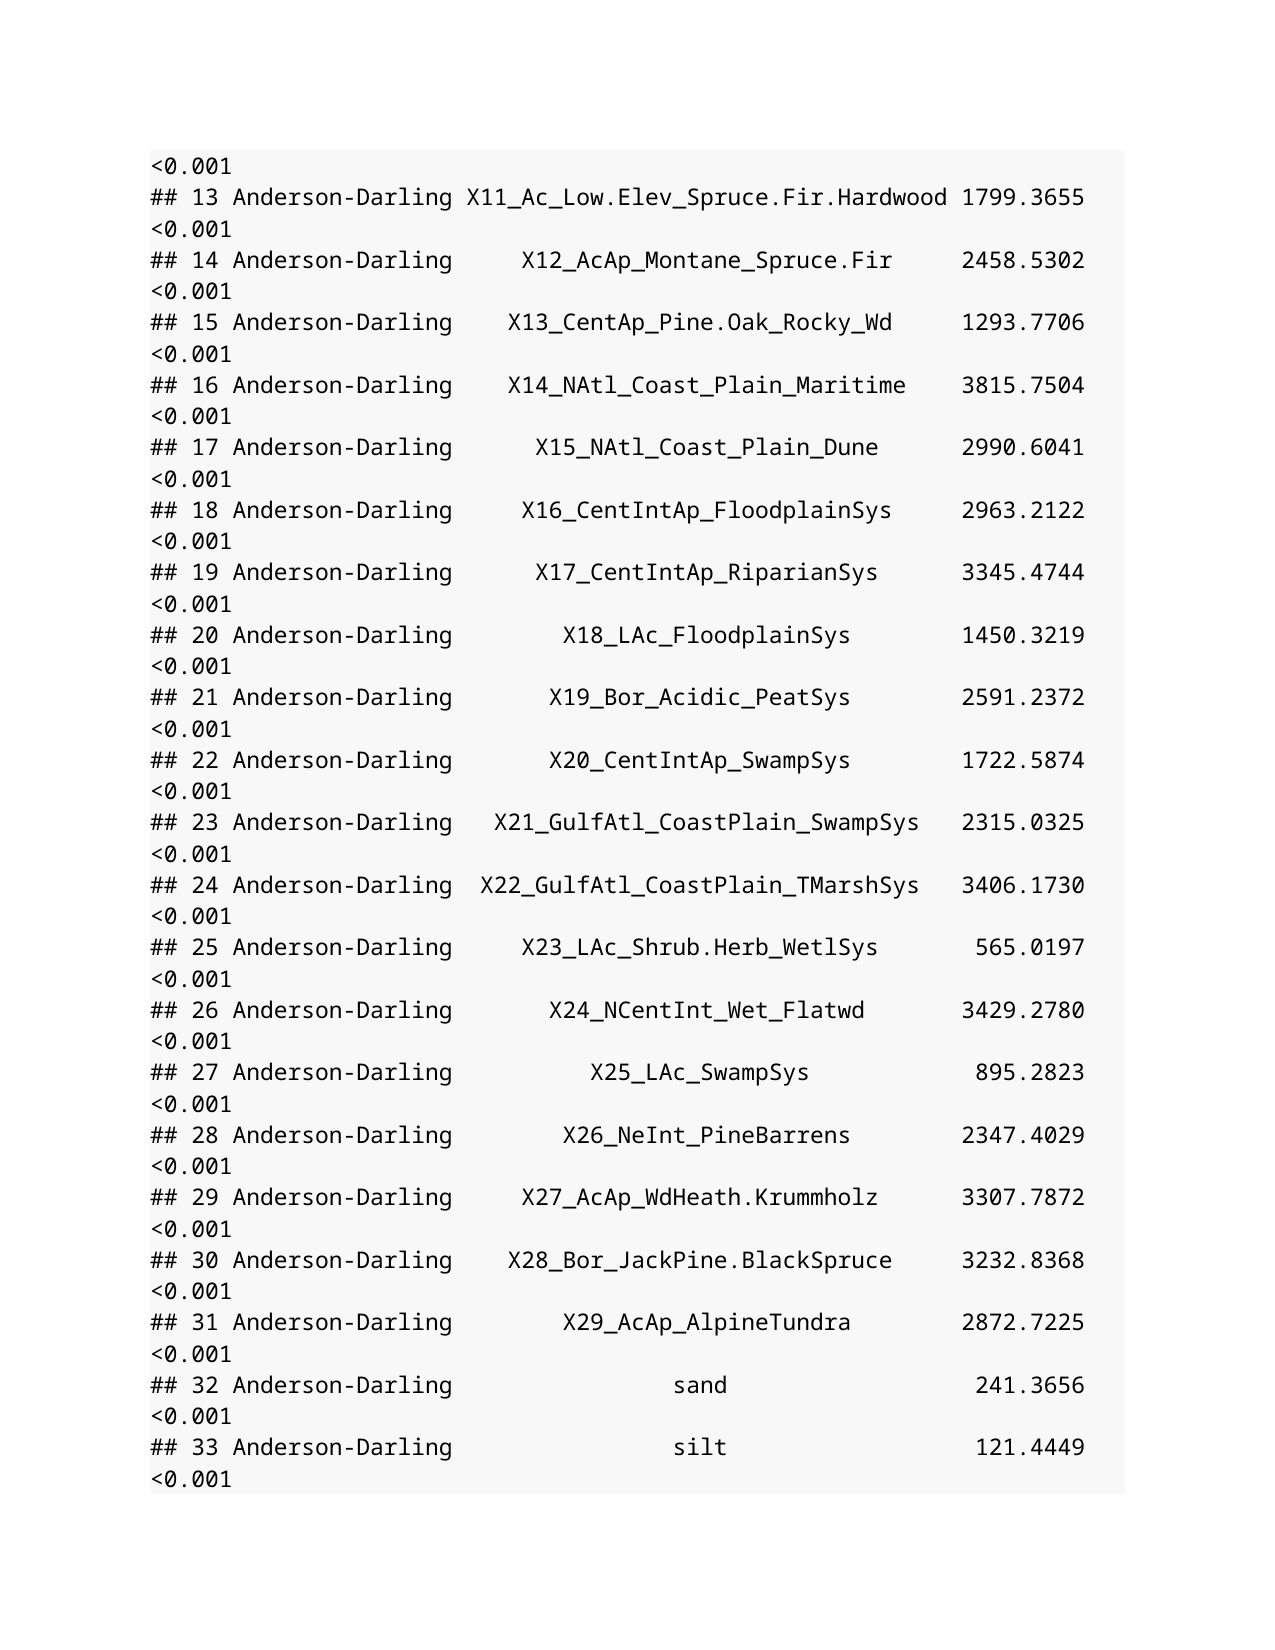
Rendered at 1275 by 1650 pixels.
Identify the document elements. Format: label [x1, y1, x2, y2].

text [150, 150, 1125, 1494]
